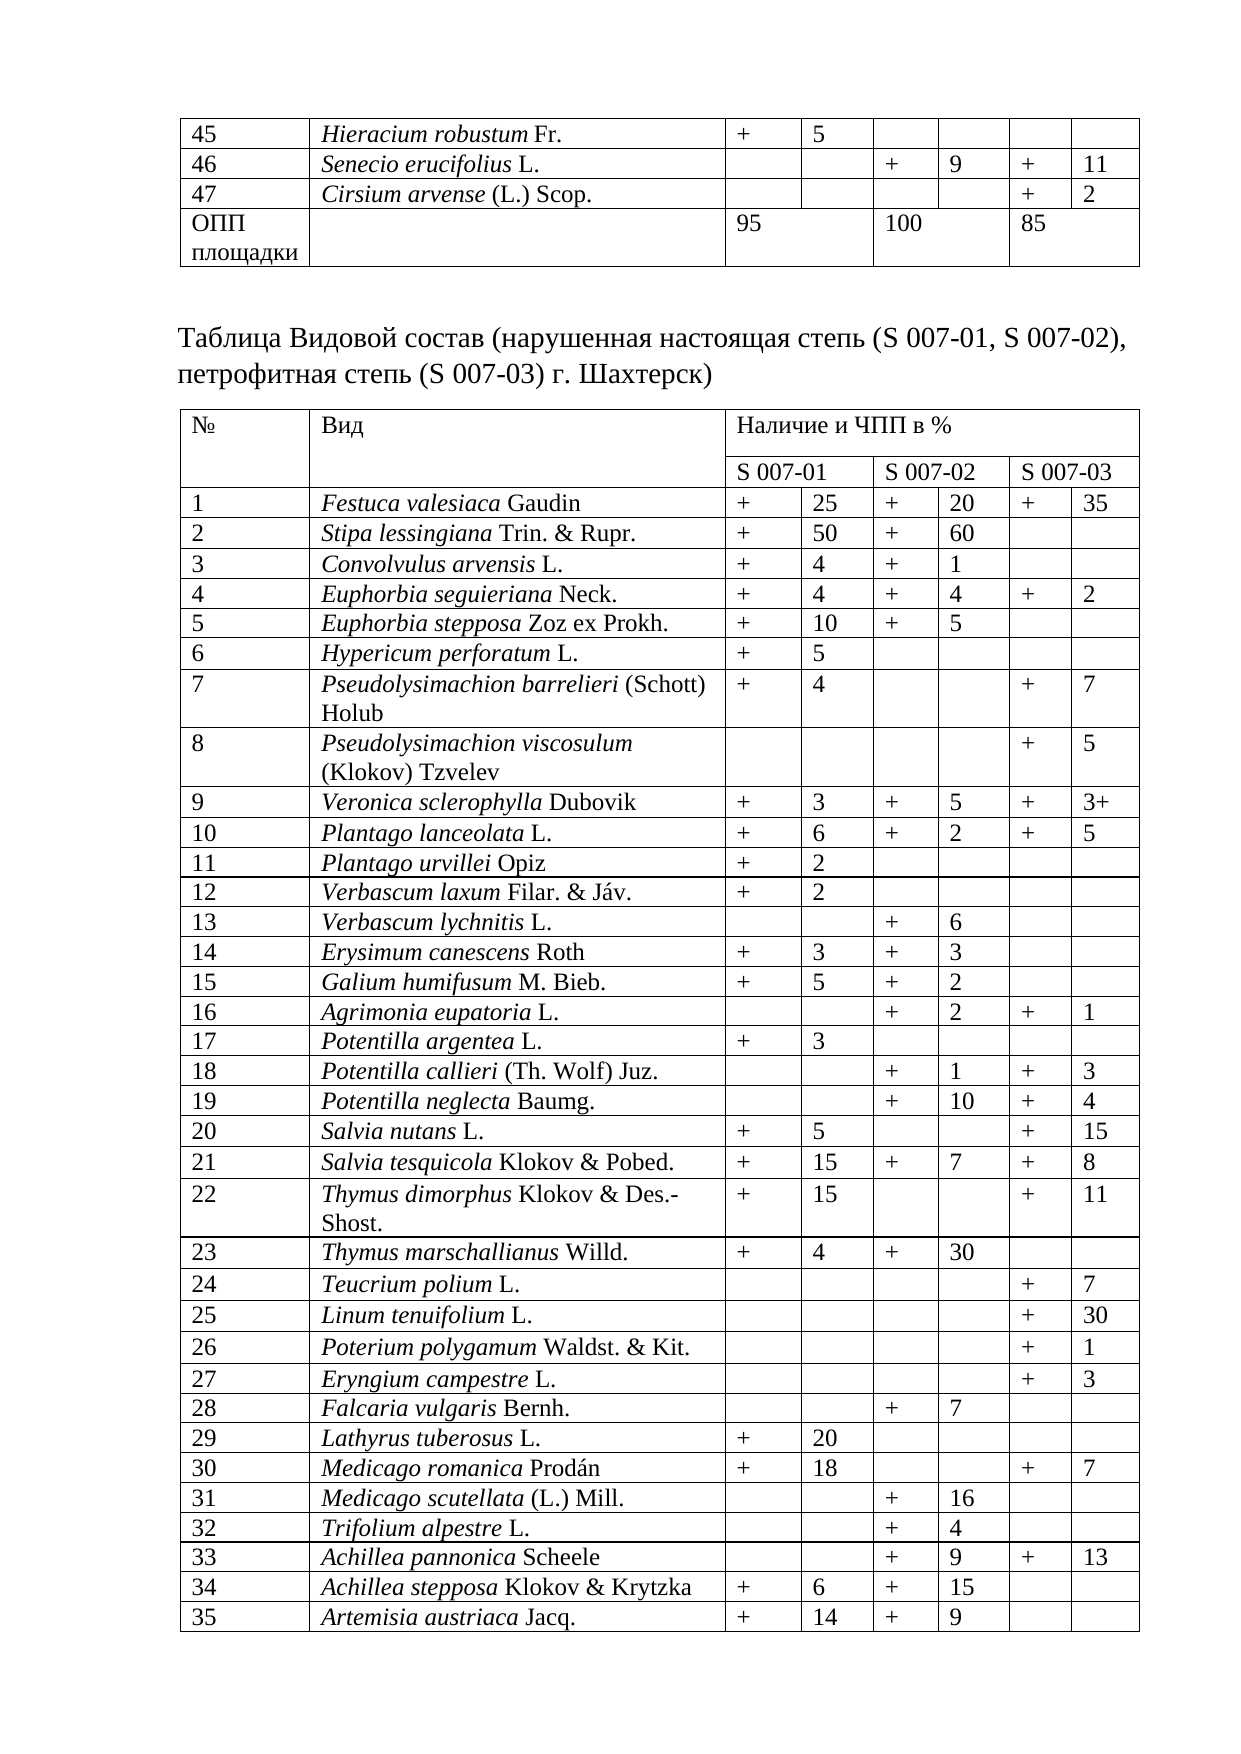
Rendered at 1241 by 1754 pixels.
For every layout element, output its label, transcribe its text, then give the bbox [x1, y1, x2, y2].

table_cell [726, 149, 801, 178]
table_cell [939, 1026, 1009, 1055]
table_cell 3 [802, 1026, 873, 1055]
table_cell + [726, 1026, 801, 1055]
table_cell + [726, 549, 801, 578]
table_cell [1010, 1238, 1071, 1268]
table_cell 32 [181, 1513, 309, 1541]
table_cell [1010, 1513, 1071, 1541]
table_cell 22 [181, 1179, 309, 1236]
table_cell Senecio erucifolius L. [310, 149, 725, 178]
table_cell 5 [1072, 818, 1139, 847]
table_cell 5 [181, 609, 309, 637]
table_cell [874, 1364, 938, 1392]
table_cell [874, 179, 938, 207]
table_cell [802, 907, 873, 936]
table_cell 23 [181, 1238, 309, 1268]
table_cell 3 [939, 937, 1009, 966]
table_cell 4 [802, 670, 873, 727]
table_cell Thymus marschallianus Willd. [310, 1238, 725, 1268]
table_cell ОПП площадки [181, 209, 309, 266]
table_cell 30 [939, 1238, 1009, 1268]
table_cell 60 [939, 518, 1009, 548]
table_cell 5 [802, 638, 873, 668]
table_cell 6 [939, 907, 1009, 936]
table_cell + [726, 818, 801, 847]
table_cell + [726, 878, 801, 906]
table_cell 5 [1072, 728, 1139, 786]
table_cell 1 [1072, 1332, 1139, 1363]
table_cell [1072, 1026, 1139, 1055]
table_cell 25 [181, 1301, 309, 1331]
table_cell 15 [939, 1572, 1009, 1601]
table_cell + [726, 1179, 801, 1236]
table_cell 4 [181, 579, 309, 607]
table_cell 7 [1072, 670, 1139, 727]
table_cell 16 [939, 1483, 1009, 1512]
table_cell 19 [181, 1086, 309, 1115]
table_cell + [726, 609, 801, 637]
table_cell + [874, 818, 938, 847]
table_cell + [874, 1147, 938, 1178]
table_cell 7 [181, 670, 309, 727]
table_cell [802, 1301, 873, 1331]
table_cell [874, 1453, 938, 1482]
table_cell 35 [1072, 488, 1139, 517]
table_cell [874, 670, 938, 727]
table_cell [939, 878, 1009, 906]
table_cell [939, 1179, 1009, 1236]
table_cell + [874, 488, 938, 517]
table_cell [802, 1086, 873, 1115]
table_cell 6 [181, 638, 309, 668]
table_cell Plantago urvillei Opiz [310, 848, 725, 876]
table_cell + [874, 149, 938, 178]
table_cell [726, 997, 801, 1025]
table_cell + [874, 1513, 938, 1541]
table_cell 3 [802, 937, 873, 966]
table_cell 9 [939, 1543, 1009, 1571]
table_cell 24 [181, 1269, 309, 1299]
table_cell [1010, 1394, 1071, 1422]
table_cell [1072, 878, 1139, 906]
table_cell Euphorbia seguieriana Neck. [310, 579, 725, 607]
table_cell 6 [802, 818, 873, 847]
table_cell 7 [1072, 1269, 1139, 1299]
table_cell [726, 907, 801, 936]
table_cell [939, 1301, 1009, 1331]
table_cell + [1010, 1301, 1071, 1331]
table_cell [1072, 1483, 1139, 1512]
table_cell Pseudolysimachion viscosulum (Klokov) Tzvelev [310, 728, 725, 786]
table_cell [1010, 119, 1071, 148]
table_cell Hypericum perforatum L. [310, 638, 725, 668]
table_cell [310, 209, 725, 266]
table_cell Verbascum lychnitis L. [310, 907, 725, 936]
table_cell [1072, 1513, 1139, 1541]
table_cell [802, 1513, 873, 1541]
table_cell 8 [1072, 1147, 1139, 1178]
table_cell Euphorbia stepposa Zoz ex Prokh. [310, 609, 725, 637]
table_cell 14 [802, 1602, 873, 1631]
table_cell Medicago romanica Prodán [310, 1453, 725, 1482]
table_cell + [1010, 1269, 1071, 1299]
table_cell Stipa lessingiana Trin. & Rupr. [310, 518, 725, 548]
table_cell + [1010, 1453, 1071, 1482]
table_cell [726, 1543, 801, 1571]
table_cell [1072, 549, 1139, 578]
table_cell [874, 1332, 938, 1363]
table_header № [181, 410, 309, 487]
table_cell 1 [939, 549, 1009, 578]
table_cell Hieracium robustum Fr. [310, 119, 725, 148]
table_cell 27 [181, 1364, 309, 1392]
table_cell 4 [939, 1513, 1009, 1541]
table_cell [726, 1086, 801, 1115]
table_cell + [726, 1116, 801, 1146]
table_cell [874, 848, 938, 876]
table_cell + [874, 967, 938, 996]
table_cell 45 [181, 119, 309, 148]
table_cell 13 [181, 907, 309, 936]
table_cell [939, 1364, 1009, 1392]
table_cell [1072, 848, 1139, 876]
table_cell + [874, 787, 938, 817]
table_cell Convolvulus arvensis L. [310, 549, 725, 578]
table_cell Eryngium campestre L. [310, 1364, 725, 1392]
table_cell Festuca valesiaca Gaudin [310, 488, 725, 517]
table_cell [802, 728, 873, 786]
table_cell Galium humifusum M. Bieb. [310, 967, 725, 996]
table_cell 1 [181, 488, 309, 517]
table_cell [1010, 638, 1071, 668]
table_cell [939, 670, 1009, 727]
table_cell 7 [939, 1147, 1009, 1178]
table_header Вид [310, 410, 725, 487]
table_cell + [726, 967, 801, 996]
table_cell Artemisia austriaca Jacq. [310, 1602, 725, 1631]
table_cell Salvia nutans L. [310, 1116, 725, 1146]
table_cell + [1010, 728, 1071, 786]
table_cell Agrimonia eupatoria L. [310, 997, 725, 1025]
table_cell 2 [802, 878, 873, 906]
table_cell Cirsium arvense (L.) Scop. [310, 179, 725, 207]
table_cell [939, 1269, 1009, 1299]
table_cell S 007-01 [726, 457, 873, 487]
table_cell + [874, 937, 938, 966]
table_cell + [1010, 818, 1071, 847]
table_cell 2 [1072, 179, 1139, 207]
table_cell [1072, 1238, 1139, 1268]
table_cell 30 [181, 1453, 309, 1482]
table_cell [726, 1056, 801, 1085]
table_cell + [874, 579, 938, 607]
table_cell 47 [181, 179, 309, 207]
table_cell Trifolium alpestre L. [310, 1513, 725, 1541]
table_cell + [726, 119, 801, 148]
table_cell 7 [939, 1394, 1009, 1422]
table_cell [939, 119, 1009, 148]
table_cell 20 [939, 488, 1009, 517]
table_cell 2 [939, 818, 1009, 847]
table_cell 25 [802, 488, 873, 517]
table_cell + [1010, 997, 1071, 1025]
table_cell Salvia tesquicola Klokov & Pobed. [310, 1147, 725, 1178]
table_cell + [874, 1086, 938, 1115]
table_cell 4 [802, 579, 873, 607]
table_cell [1010, 518, 1071, 548]
table_cell + [874, 609, 938, 637]
table_cell 4 [802, 1238, 873, 1268]
table_cell 7 [1072, 1453, 1139, 1482]
table_cell + [874, 518, 938, 548]
table_cell [1010, 907, 1071, 936]
table_cell + [726, 488, 801, 517]
table_cell [1072, 937, 1139, 966]
table_cell Erysimum canescens Roth [310, 937, 725, 966]
table_cell 4 [1072, 1086, 1139, 1115]
table_cell + [1010, 179, 1071, 207]
table_cell 5 [802, 1116, 873, 1146]
table_cell Potentilla neglecta Baumg. [310, 1086, 725, 1115]
table_header Наличие и ЧПП в % [726, 410, 1139, 456]
table_cell [1072, 119, 1139, 148]
table_cell + [726, 1423, 801, 1452]
table_cell 5 [802, 967, 873, 996]
table_cell + [874, 549, 938, 578]
table_cell [874, 878, 938, 906]
table_cell + [726, 848, 801, 876]
table_cell [726, 1394, 801, 1422]
table_cell + [1010, 1116, 1071, 1146]
table_cell 26 [181, 1332, 309, 1363]
text Таблица Видовой состав (нарушенная настоящая степь (S 007-01, S 007-02), петрофитная степь (S 007-03) г. Шахтерск) [177, 320, 1152, 389]
table_cell [939, 1453, 1009, 1482]
table_cell [1072, 609, 1139, 637]
table_cell 5 [802, 119, 873, 148]
table_cell + [1010, 1056, 1071, 1085]
table_cell + [726, 1453, 801, 1482]
table_cell + [1010, 1543, 1071, 1571]
table_cell + [1010, 579, 1071, 607]
table_cell S 007-03 [1010, 457, 1139, 487]
table_cell [1072, 967, 1139, 996]
table_cell 10 [802, 609, 873, 637]
table_cell + [1010, 488, 1071, 517]
table_cell + [874, 1483, 938, 1512]
table_cell S 007-02 [874, 457, 1009, 487]
table_cell 15 [802, 1179, 873, 1236]
table_cell [874, 1179, 938, 1236]
table_cell 11 [181, 848, 309, 876]
table_cell [1010, 1423, 1071, 1452]
table_cell 14 [181, 937, 309, 966]
table_cell [939, 179, 1009, 207]
table_cell Achillea stepposa Klokov & Krytzka [310, 1572, 725, 1601]
table_cell 31 [181, 1483, 309, 1512]
table_cell 2 [1072, 579, 1139, 607]
table_cell [939, 638, 1009, 668]
table_cell [726, 1364, 801, 1392]
table_cell Potentilla callieri (Th. Wolf) Juz. [310, 1056, 725, 1085]
table_cell Veronica sclerophylla Dubovik [310, 787, 725, 817]
table_cell 13 [1072, 1543, 1139, 1571]
table_cell [939, 1332, 1009, 1363]
table_cell [939, 1423, 1009, 1452]
table_cell 17 [181, 1026, 309, 1055]
table_cell [726, 1513, 801, 1541]
table_cell + [1010, 1179, 1071, 1236]
table_cell + [726, 937, 801, 966]
table_cell [874, 728, 938, 786]
table_cell 3 [1072, 1056, 1139, 1085]
table_cell Pseudolysimachion barrelieri (Schott) Holub [310, 670, 725, 727]
table_cell [802, 1269, 873, 1299]
table_cell + [726, 1238, 801, 1268]
table_cell + [726, 787, 801, 817]
table_cell [802, 179, 873, 207]
table_cell 95 [726, 209, 873, 266]
table_cell Thymus dimorphus Klokov & Des.-Shost. [310, 1179, 725, 1236]
table_cell 18 [802, 1453, 873, 1482]
table_cell [726, 179, 801, 207]
table_cell [802, 1364, 873, 1392]
table_cell 33 [181, 1543, 309, 1571]
table_cell [726, 1269, 801, 1299]
table_cell 12 [181, 878, 309, 906]
table_cell Achillea pannonica Scheele [310, 1543, 725, 1571]
table_cell 9 [939, 149, 1009, 178]
table_cell [874, 1269, 938, 1299]
table_cell Verbascum laxum Filar. & Jáv. [310, 878, 725, 906]
table_cell 9 [939, 1602, 1009, 1631]
table_cell + [874, 1602, 938, 1631]
table_cell [1010, 878, 1071, 906]
table_cell 1 [1072, 997, 1139, 1025]
table_cell 4 [939, 579, 1009, 607]
table_cell [874, 1301, 938, 1331]
table_cell + [726, 518, 801, 548]
table_cell [1010, 1602, 1071, 1631]
table_cell [802, 1394, 873, 1422]
table_cell + [1010, 1086, 1071, 1115]
table_cell Potentilla argentea L. [310, 1026, 725, 1055]
table_cell [726, 728, 801, 786]
table_cell 5 [939, 609, 1009, 637]
table_cell + [1010, 787, 1071, 817]
table_cell 11 [1072, 1179, 1139, 1236]
table_cell [1072, 1602, 1139, 1631]
table_cell 2 [939, 967, 1009, 996]
table_cell [726, 1483, 801, 1512]
table_cell [802, 1483, 873, 1512]
table_cell [1010, 848, 1071, 876]
table_cell [1010, 609, 1071, 637]
table_cell + [726, 579, 801, 607]
table_cell 3+ [1072, 787, 1139, 817]
table_cell [802, 1332, 873, 1363]
table_cell 1 [939, 1056, 1009, 1085]
table_cell + [1010, 1364, 1071, 1392]
table_cell + [874, 907, 938, 936]
table_cell [802, 1056, 873, 1085]
table_cell [939, 1116, 1009, 1146]
table_cell 2 [939, 997, 1009, 1025]
table_cell [1010, 937, 1071, 966]
table_cell [1072, 1394, 1139, 1422]
table_cell [1072, 638, 1139, 668]
table_cell + [874, 1543, 938, 1571]
table_cell [1072, 1572, 1139, 1601]
table_cell Linum tenuifolium L. [310, 1301, 725, 1331]
table_cell + [1010, 670, 1071, 727]
table_cell 2 [802, 848, 873, 876]
table_cell [802, 149, 873, 178]
table_cell 3 [181, 549, 309, 578]
table_cell [1010, 1572, 1071, 1601]
table_cell 4 [802, 549, 873, 578]
table_cell + [874, 1572, 938, 1601]
table_cell + [874, 1238, 938, 1268]
table_cell 3 [1072, 1364, 1139, 1392]
table_cell 15 [181, 967, 309, 996]
table_cell [939, 848, 1009, 876]
table_cell 6 [802, 1572, 873, 1601]
table_cell Teucrium polium L. [310, 1269, 725, 1299]
table_cell 18 [181, 1056, 309, 1085]
table_cell 46 [181, 149, 309, 178]
table_cell + [726, 1602, 801, 1631]
table_cell [1072, 518, 1139, 548]
table_cell 15 [1072, 1116, 1139, 1146]
table_cell 3 [802, 787, 873, 817]
table_cell [939, 728, 1009, 786]
table_cell + [1010, 1147, 1071, 1178]
table_cell 21 [181, 1147, 309, 1178]
table_cell [874, 1026, 938, 1055]
table_cell 20 [802, 1423, 873, 1452]
table_cell 10 [939, 1086, 1009, 1115]
table_cell [802, 997, 873, 1025]
table_cell [1072, 1423, 1139, 1452]
table_cell 28 [181, 1394, 309, 1422]
table_cell + [874, 997, 938, 1025]
table_cell 11 [1072, 149, 1139, 178]
table_cell 9 [181, 787, 309, 817]
table_cell 8 [181, 728, 309, 786]
table_cell [874, 1116, 938, 1146]
table_cell [802, 1543, 873, 1571]
table_cell [1010, 549, 1071, 578]
table_cell Poterium polygamum Waldst. & Kit. [310, 1332, 725, 1363]
table_cell 16 [181, 997, 309, 1025]
table_cell [1010, 1026, 1071, 1055]
table_cell + [726, 1147, 801, 1178]
table_cell [726, 1301, 801, 1331]
table_cell [874, 1423, 938, 1452]
table_cell + [726, 1572, 801, 1601]
table_cell [726, 1332, 801, 1363]
table_cell 2 [181, 518, 309, 548]
table_cell 20 [181, 1116, 309, 1146]
table_cell 10 [181, 818, 309, 847]
table_cell 34 [181, 1572, 309, 1601]
table_cell [874, 638, 938, 668]
table_cell + [1010, 1332, 1071, 1363]
table_cell + [874, 1056, 938, 1085]
table_cell Lathyrus tuberosus L. [310, 1423, 725, 1452]
table_cell Falcaria vulgaris Bernh. [310, 1394, 725, 1422]
table_cell + [726, 638, 801, 668]
table_cell 35 [181, 1602, 309, 1631]
table_cell 15 [802, 1147, 873, 1178]
table_cell 50 [802, 518, 873, 548]
table_cell + [874, 1394, 938, 1422]
table_cell [1010, 967, 1071, 996]
table_cell [1010, 1483, 1071, 1512]
table_cell [1072, 907, 1139, 936]
table_cell 100 [874, 209, 1009, 266]
table_cell + [1010, 149, 1071, 178]
table_cell 5 [939, 787, 1009, 817]
table_cell + [726, 670, 801, 727]
table_cell [874, 119, 938, 148]
table_cell 85 [1010, 209, 1139, 266]
table_cell 29 [181, 1423, 309, 1452]
table_cell 30 [1072, 1301, 1139, 1331]
table_cell Plantago lanceolata L. [310, 818, 725, 847]
table_cell Medicago scutellata (L.) Mill. [310, 1483, 725, 1512]
